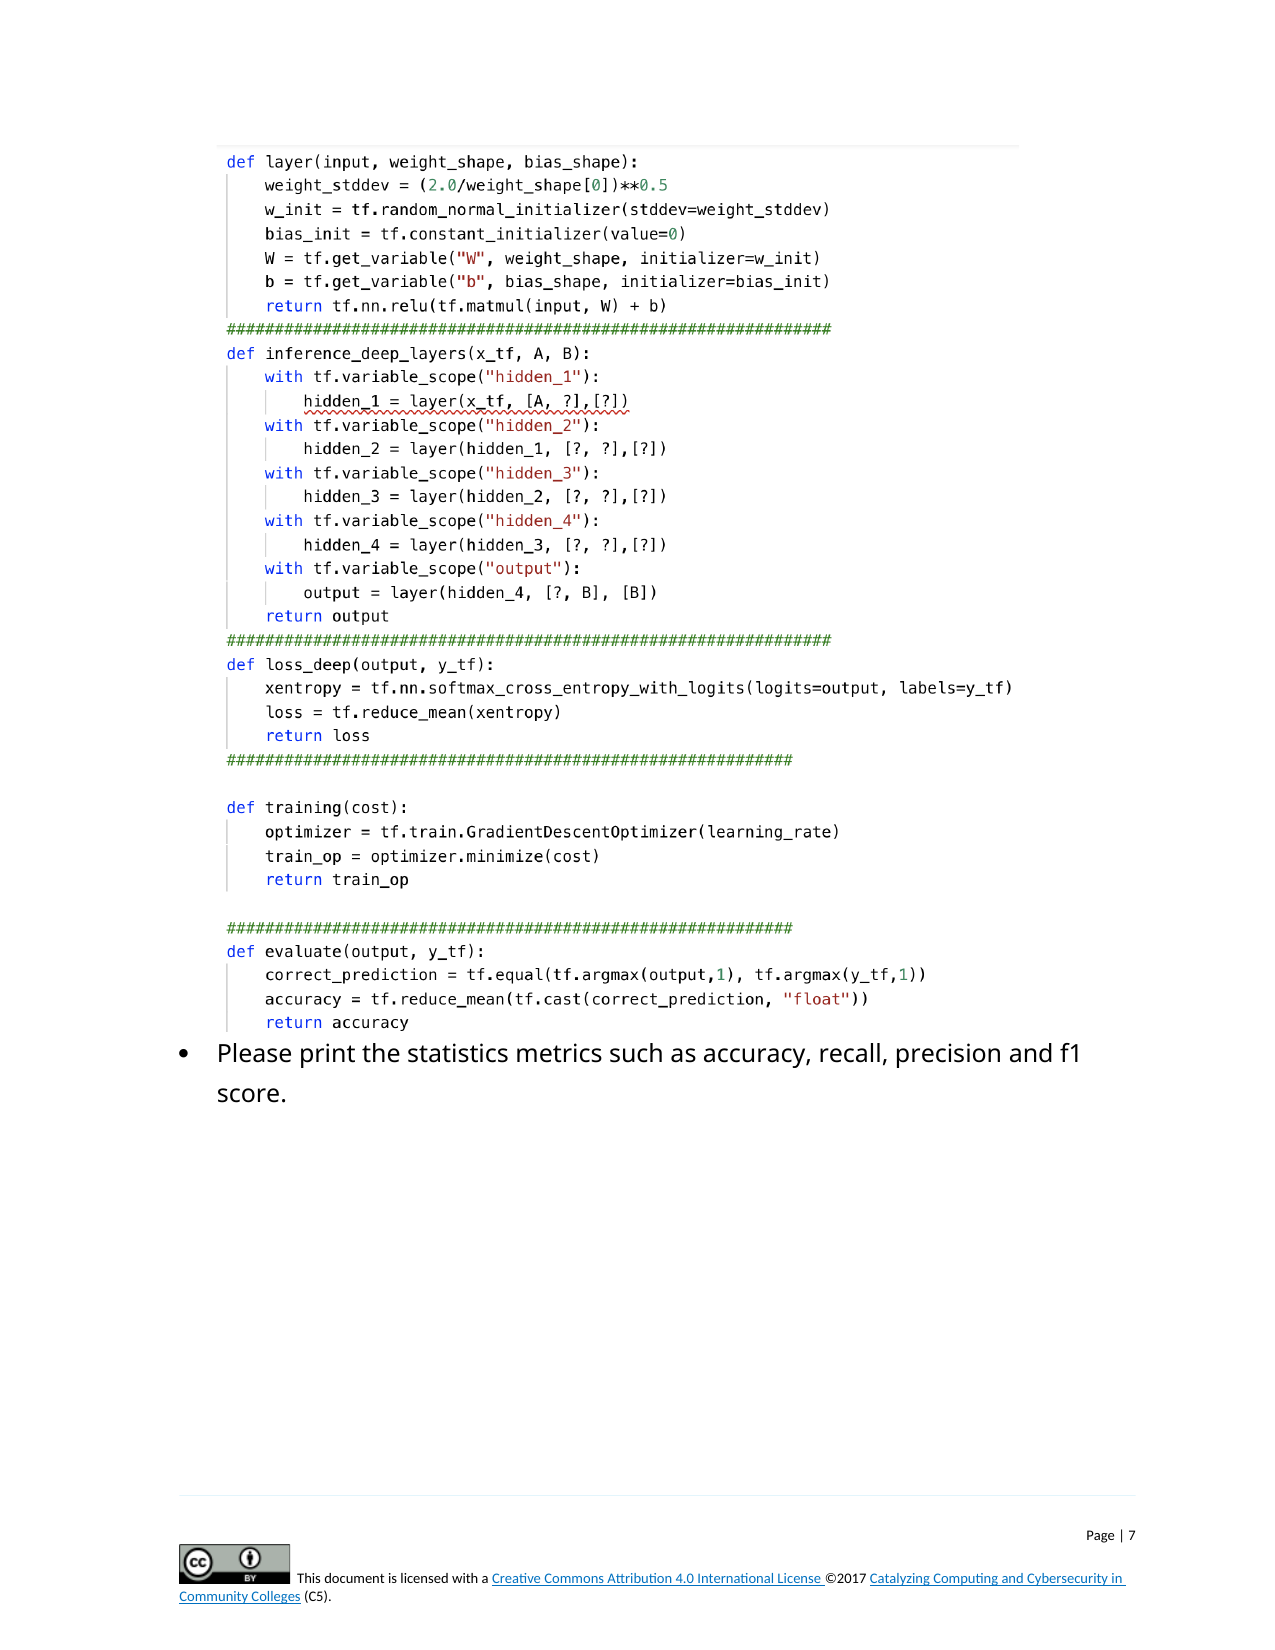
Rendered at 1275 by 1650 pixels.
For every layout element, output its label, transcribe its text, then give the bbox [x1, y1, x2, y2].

picture [179, 1544, 291, 1584]
picture [216, 145, 1020, 1032]
list Please print the statistics metrics such as accuracy, recall, precision and f1 score. [179, 1036, 1135, 1109]
